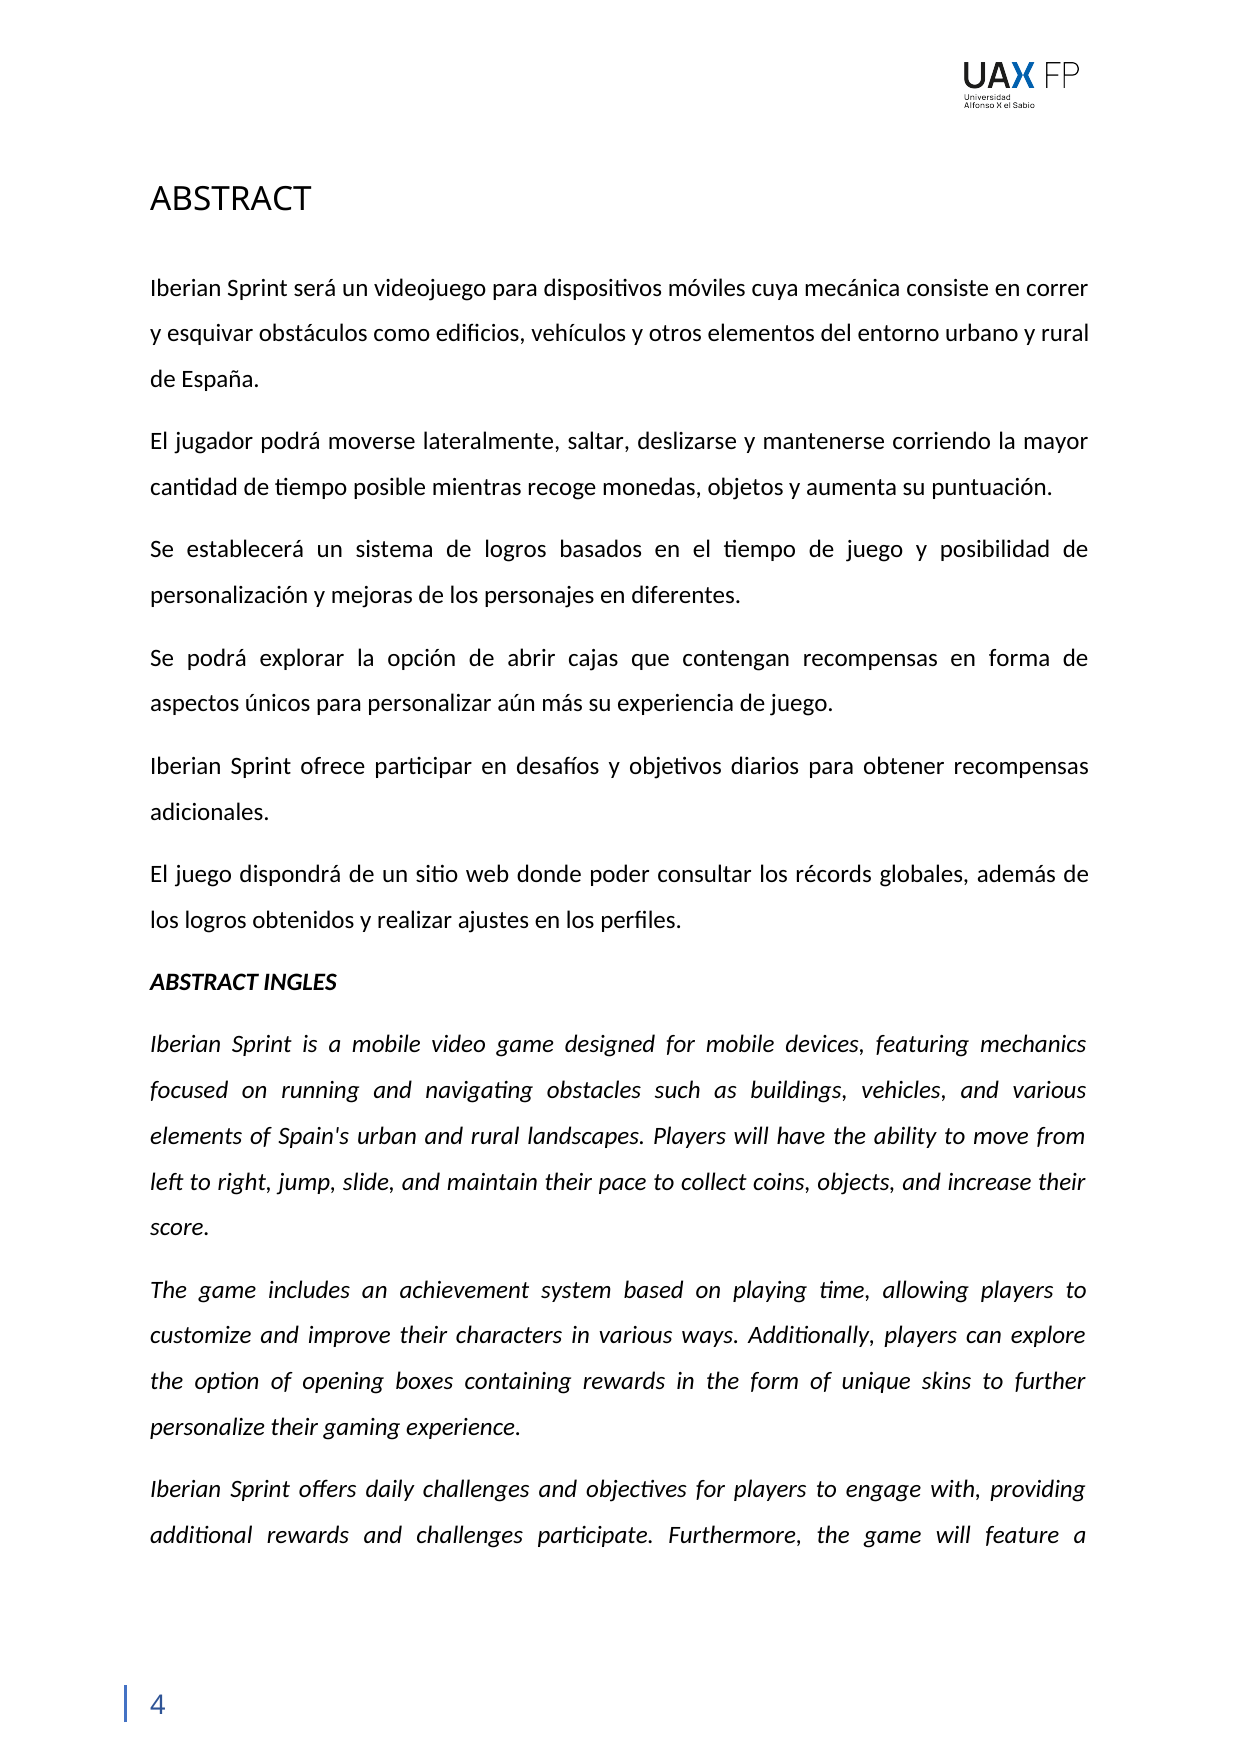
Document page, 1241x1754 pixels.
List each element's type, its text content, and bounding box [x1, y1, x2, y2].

text El jugador podrá moverse lateralmente, saltar, deslizarse y mantenerse corriendo la mayor cantidad de tiempo posible mientras recoge monedas, objetos y aumenta su puntuación. [150, 426, 1090, 502]
text Iberian Sprint is a mobile video game designed for mobile devices, featuring mechanics focused on running and navigating obstacles such as buildings, vehicles, and various elements of Spain's urban and rural landscapes. Players will have the ability to move from left to right, jump, slide, and maintain their pace to collect coins, objects, and increase their score. [150, 1028, 1090, 1242]
text Iberian Sprint ofrece participar en desafíos y objetivos diarios para obtener recompensas adicionales. [150, 780, 1090, 826]
picture [951, 50, 1092, 121]
text Se establecerá un sistema de logros basados en el tiempo de juego y posibilidad de personalización y mejoras de los personajes en diferentes. [150, 564, 1090, 610]
subtitle ABSTRACT [150, 175, 1090, 220]
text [150, 1473, 1090, 1550]
text El juego dispondrá de un sitio web donde poder consultar los récords globales, además de los logros obtenidos y realizar ajustes en los perfiles. [150, 888, 1090, 934]
text The game includes an achievement system based on playing time, allowing players to customize and improve their characters in various ways. Additionally, players can explore the option of opening boxes containing rewards in the form of unique skins to further personalize their gaming experience. [150, 1274, 1090, 1442]
text Se podrá explorar la opción de abrir cajas que contengan recompensas en forma de aspectos únicos para personalizar aún más su experiencia de juego. [150, 672, 1090, 718]
text ABSTRACT INGLES [150, 966, 1090, 997]
text Iberian Sprint será un videojuego para dispositivos móviles cuya mecánica consiste en correr y esquivar obstáculos como edificios, vehículos y otros elementos del entorno urbano y rural de España. [150, 272, 1090, 394]
